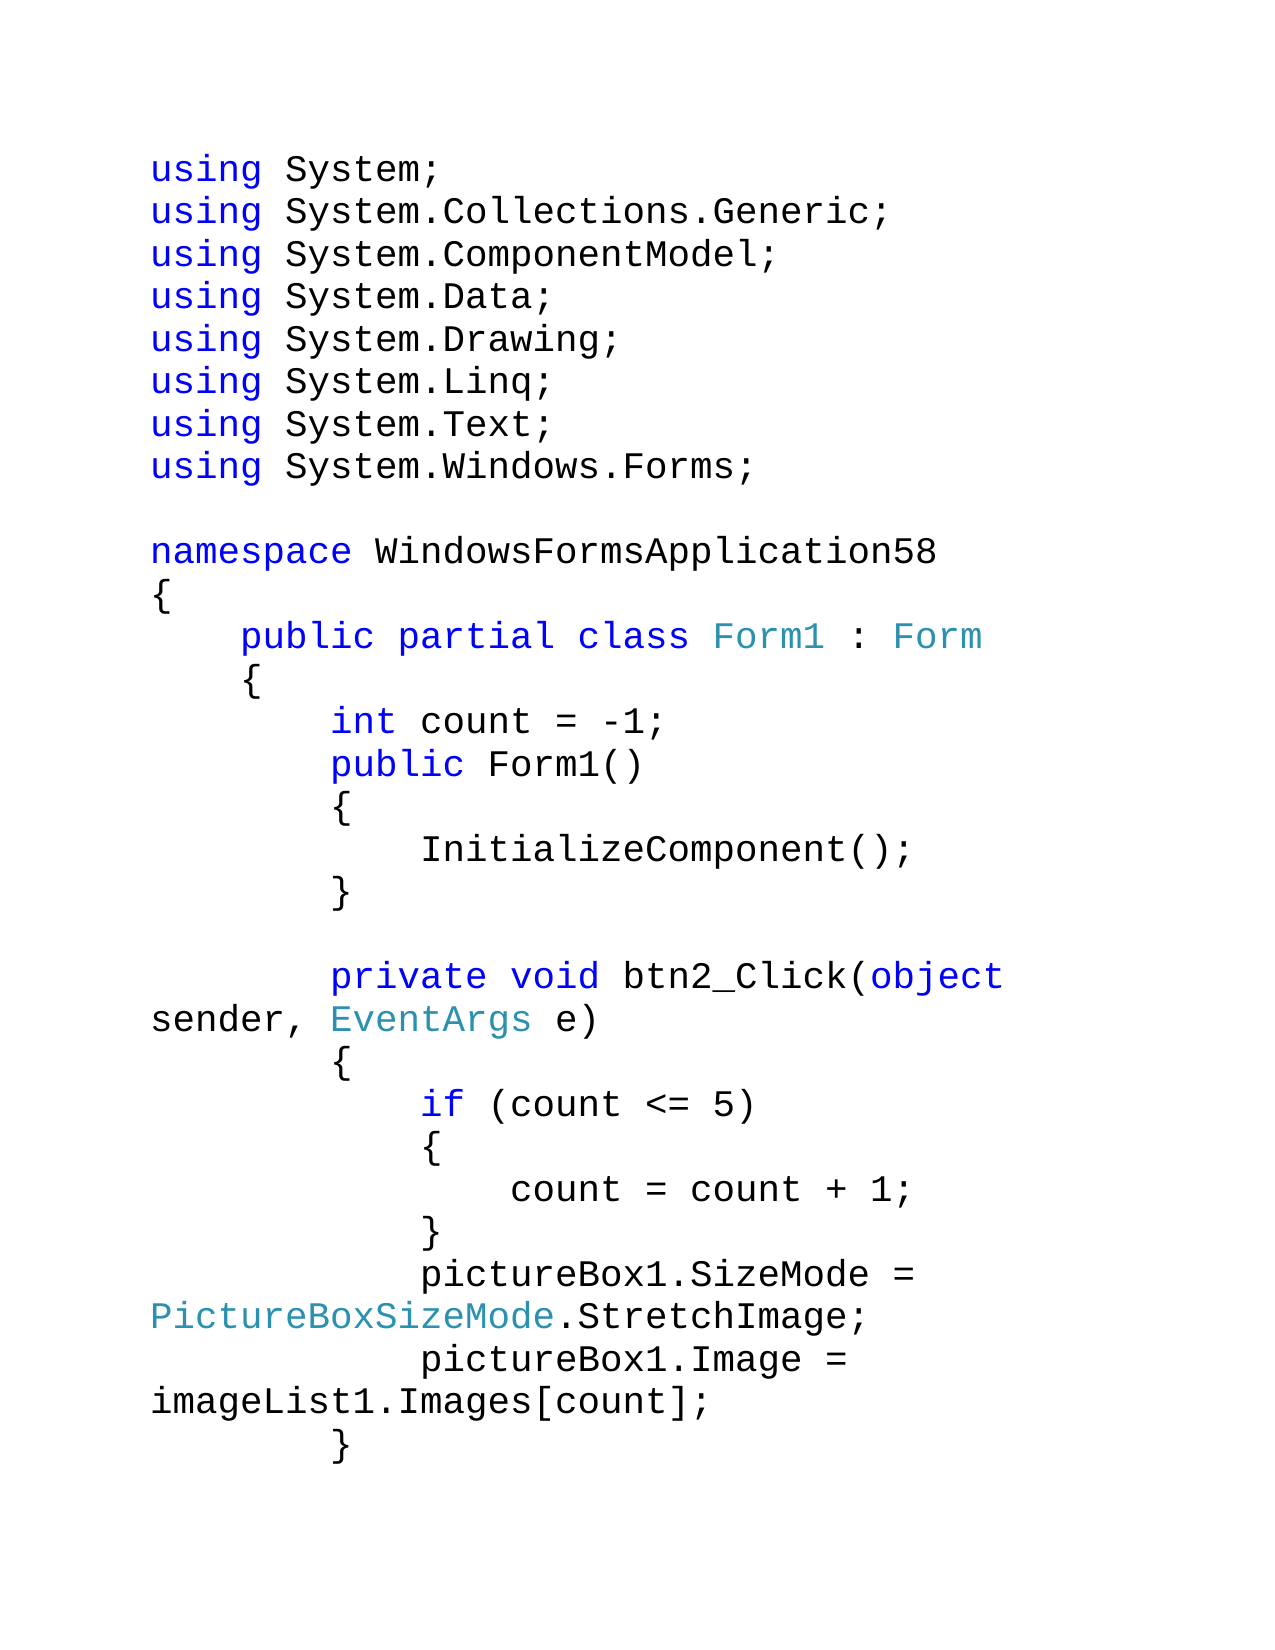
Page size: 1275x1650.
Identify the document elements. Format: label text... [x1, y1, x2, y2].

text if (count <= 5) [150, 1085, 1125, 1127]
text using System.Windows.Forms; [150, 447, 1125, 490]
text private void btn2_Click(object sender, EventArgs e) [150, 957, 1125, 1042]
text using System.Collections.Generic; [150, 192, 1125, 235]
text using System.Text; [150, 405, 1125, 447]
text using System; [150, 150, 1125, 192]
text using System.Drawing; [150, 320, 1125, 362]
text } [150, 872, 1125, 915]
text count = count + 1; [150, 1170, 1125, 1212]
text } [150, 1212, 1125, 1255]
text public Form1() [150, 745, 1125, 787]
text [150, 1340, 1125, 1425]
text pictureBox1.SizeMode = PictureBoxSizeMode.StretchImage; [150, 1255, 1125, 1340]
text { [150, 660, 1125, 702]
text using System.Data; [150, 277, 1125, 320]
text { [150, 1042, 1125, 1085]
text } [150, 1425, 1125, 1467]
text namespace WindowsFormsApplication58 [150, 532, 1125, 575]
text { [150, 787, 1125, 830]
text using System.Linq; [150, 362, 1125, 405]
text { [150, 575, 1125, 617]
text int count = -1; [150, 702, 1125, 745]
text public partial class Form1 : Form [150, 617, 1125, 660]
text { [150, 1127, 1125, 1170]
text InitializeComponent(); [150, 830, 1125, 872]
text using System.ComponentModel; [150, 235, 1125, 277]
